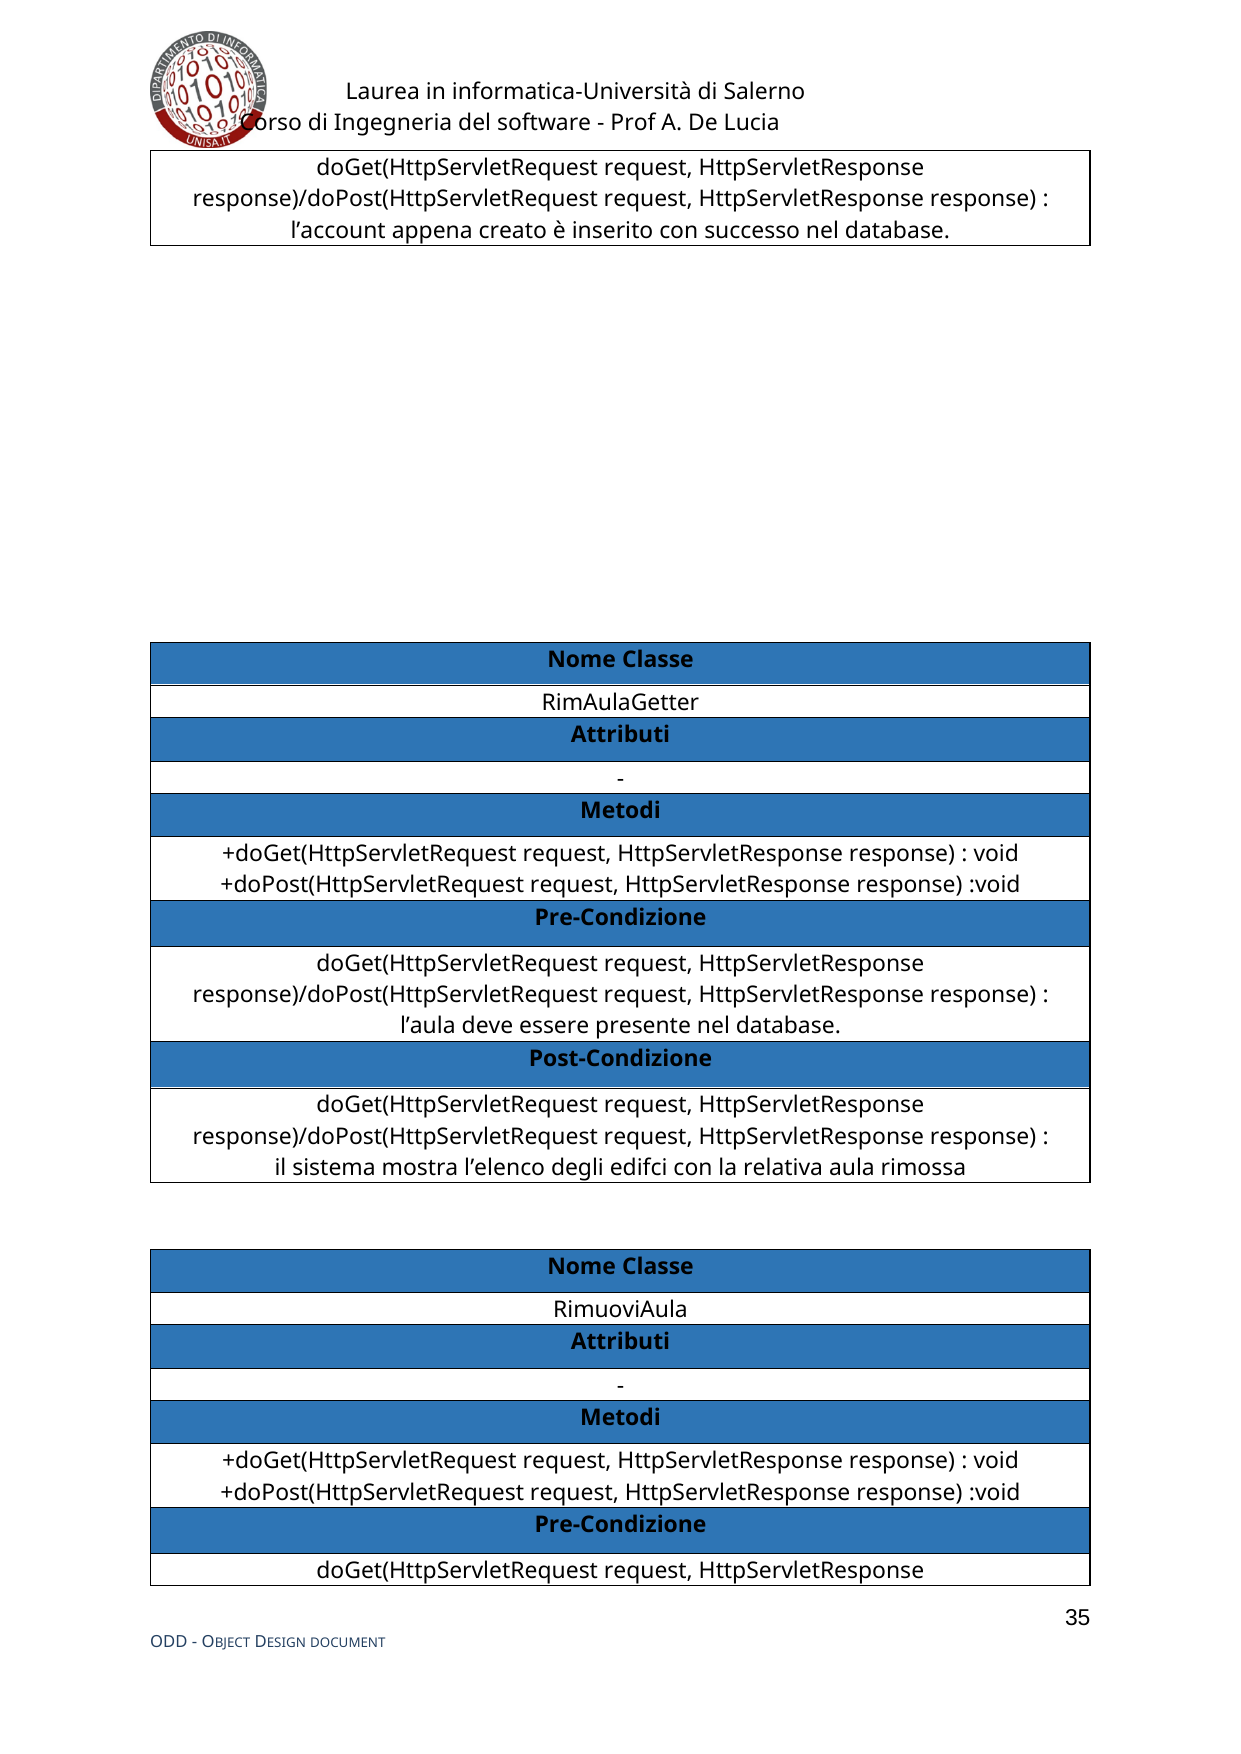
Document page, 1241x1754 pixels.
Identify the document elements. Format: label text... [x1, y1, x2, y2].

table_header Nome Classe [151, 643, 1089, 684]
table_cell +doGet(HttpServletRequest request, HttpServletResponse response) : void +doPost(HttpServletRequest request, HttpServletResponse response) :void [151, 1444, 1089, 1507]
table_cell +doGet(HttpServletRequest request, HttpServletResponse response) : void +doPost(HttpServletRequest request, HttpServletResponse response) :void [151, 837, 1089, 899]
table_cell Metodi [151, 1401, 1089, 1443]
table_cell Pre-Condizione [151, 1508, 1089, 1553]
table_cell doGet(HttpServletRequest request, HttpServletResponse response)/doPost(HttpServletRequest request, HttpServletResponse response) : l’account appena creato è inserito con successo nel database. [151, 151, 1089, 245]
table_header Nome Classe [151, 1250, 1089, 1292]
table_cell Post-Condizione [151, 1042, 1089, 1087]
table_cell Metodi [151, 794, 1089, 836]
table_cell doGet(HttpServletRequest request, HttpServletResponse response)/doPost(HttpServletRequest request, HttpServletResponse response) : il sistema mostra l’elenco degli edifci con la relativa aula rimossa [151, 1089, 1089, 1182]
table_cell Attributi [151, 718, 1089, 761]
table_cell - [151, 762, 1089, 793]
picture [150, 31, 267, 148]
table_cell RimAulaGetter [151, 686, 1089, 717]
table_cell RimuoviAula [151, 1293, 1089, 1324]
table_cell Pre-Condizione [151, 901, 1089, 946]
table_cell Attributi [151, 1325, 1089, 1368]
table_cell - [151, 1369, 1089, 1400]
